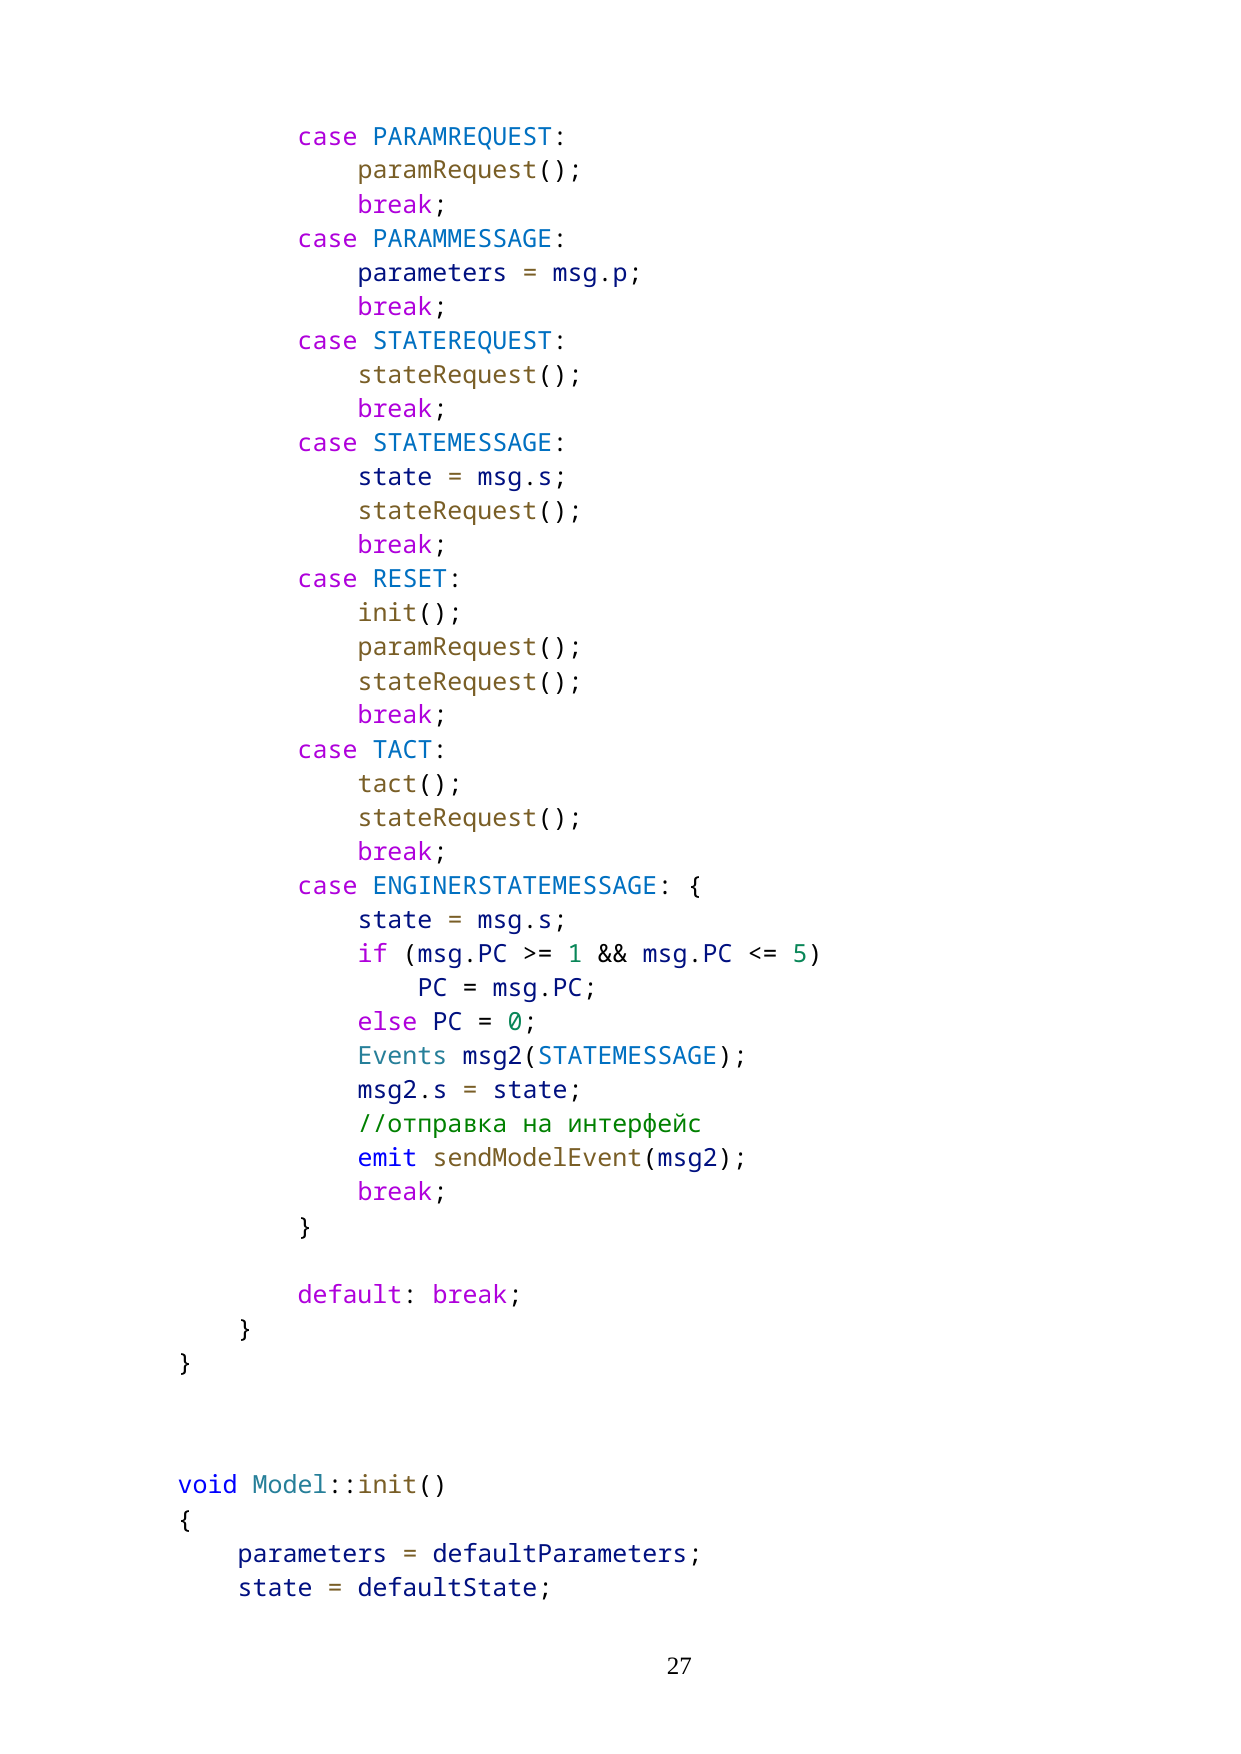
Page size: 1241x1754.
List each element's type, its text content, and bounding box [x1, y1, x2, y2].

text break; [177, 186, 1181, 220]
text void Model::init() [177, 1467, 1181, 1501]
text { [177, 1501, 1181, 1535]
text parameters = defaultParameters; [177, 1535, 1181, 1569]
text } [177, 1344, 1181, 1378]
text PC = msg.PC; [177, 970, 1181, 1004]
text case ENGINERSTATEMESSAGE: { [177, 867, 1181, 902]
text state = msg.s; [177, 459, 1181, 493]
text parameters = msg.p; [177, 254, 1181, 288]
text stateRequest(); [177, 799, 1181, 833]
text msg2.s = state; [177, 1072, 1181, 1106]
text init(); [177, 595, 1181, 629]
text case STATEREQUEST: [177, 322, 1181, 357]
text stateRequest(); [177, 493, 1181, 527]
text case STATEMESSAGE: [177, 425, 1181, 459]
text break; [177, 288, 1181, 322]
text default: break; [177, 1276, 1181, 1310]
text if (msg.PC >= 1 && msg.PC <= 5) [177, 936, 1181, 970]
text break; [177, 527, 1181, 561]
text state = defaultState; [177, 1569, 1181, 1603]
text break; [177, 697, 1181, 731]
text else PC = 0; [177, 1004, 1181, 1038]
text case TACT: [177, 731, 1181, 765]
text //отправка на интерфейс [177, 1106, 1181, 1140]
text stateRequest(); [177, 663, 1181, 697]
text case RESET: [177, 561, 1181, 595]
text Events msg2(STATEMESSAGE); [177, 1038, 1181, 1072]
text stateRequest(); [177, 357, 1181, 391]
text } [177, 1310, 1181, 1344]
text break; [177, 391, 1181, 425]
text break; [177, 1174, 1181, 1208]
text tact(); [177, 765, 1181, 799]
text paramRequest(); [177, 629, 1181, 663]
text case PARAMMESSAGE: [177, 220, 1181, 254]
text case PARAMREQUEST: [177, 118, 1181, 152]
text } [177, 1208, 1181, 1242]
text break; [177, 833, 1181, 867]
text state = msg.s; [177, 902, 1181, 936]
text emit sendModelEvent(msg2); [177, 1140, 1181, 1174]
text paramRequest(); [177, 152, 1181, 186]
